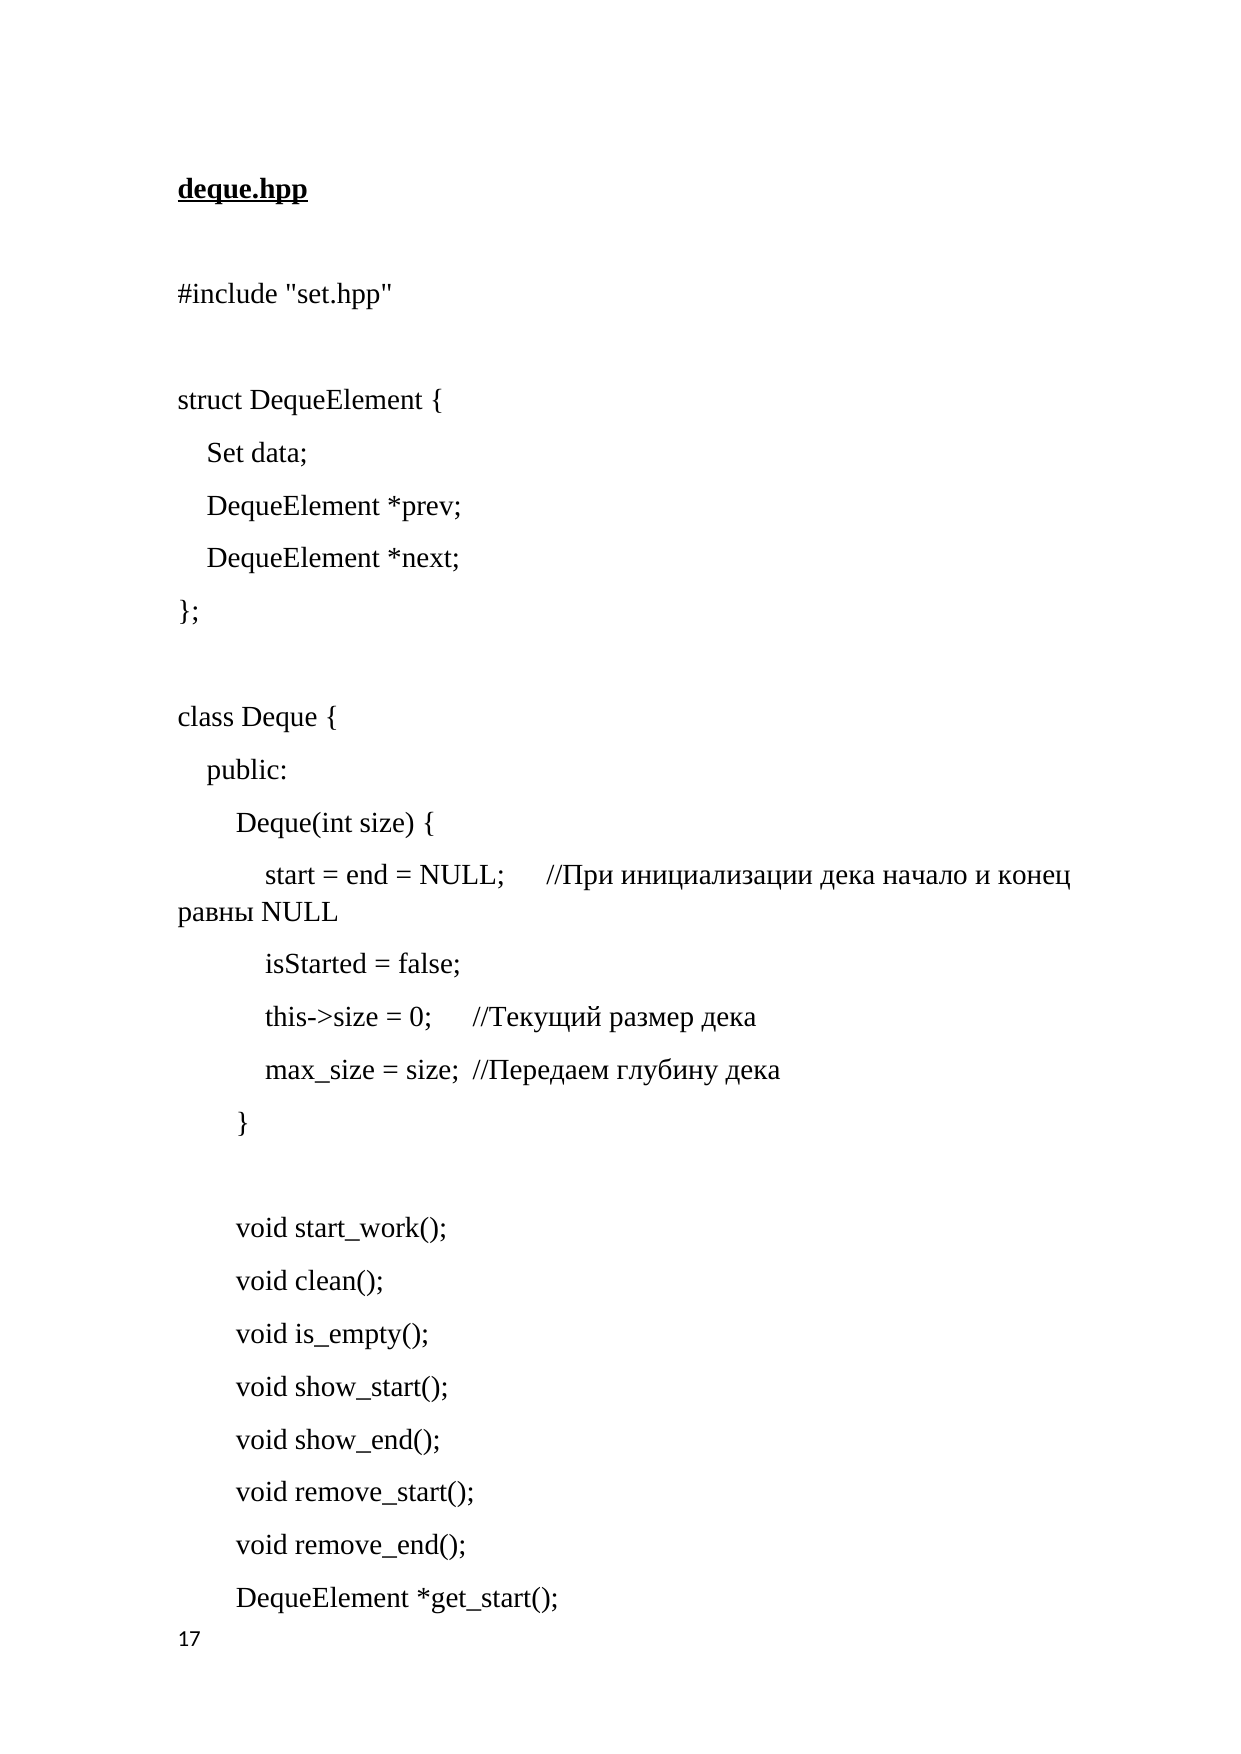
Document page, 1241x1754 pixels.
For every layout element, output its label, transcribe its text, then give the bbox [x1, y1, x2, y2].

text }; [177, 593, 1152, 627]
text void show_end(); [177, 1422, 1152, 1455]
text #include "set.hpp" [177, 277, 1152, 310]
text Set data; [177, 435, 1152, 468]
text void start_work(); [177, 1211, 1152, 1244]
text max_size = size; //Передаем глубину дека [177, 1052, 1152, 1086]
text struct DequeElement { [177, 382, 1152, 416]
text void remove_start(); [177, 1474, 1152, 1508]
text start = end = NULL; //При инициализации дека начало и конец равны NULL [177, 857, 1152, 927]
text class Deque { [177, 699, 1152, 733]
text this->size = 0; //Текущий размер дека [177, 999, 1152, 1033]
text DequeElement *next; [177, 541, 1152, 574]
text isStarted = false; [177, 946, 1152, 980]
text void remove_end(); [177, 1527, 1152, 1561]
text void show_start(); [177, 1369, 1152, 1402]
text void clean(); [177, 1263, 1152, 1297]
text Deque(int size) { [177, 805, 1152, 838]
text DequeElement *get_start(); [177, 1580, 1152, 1614]
text public: [177, 752, 1152, 785]
text void is_empty(); [177, 1316, 1152, 1350]
text deque.hpp [177, 171, 1152, 204]
text } [177, 1105, 1152, 1138]
text DequeElement *prev; [177, 488, 1152, 521]
